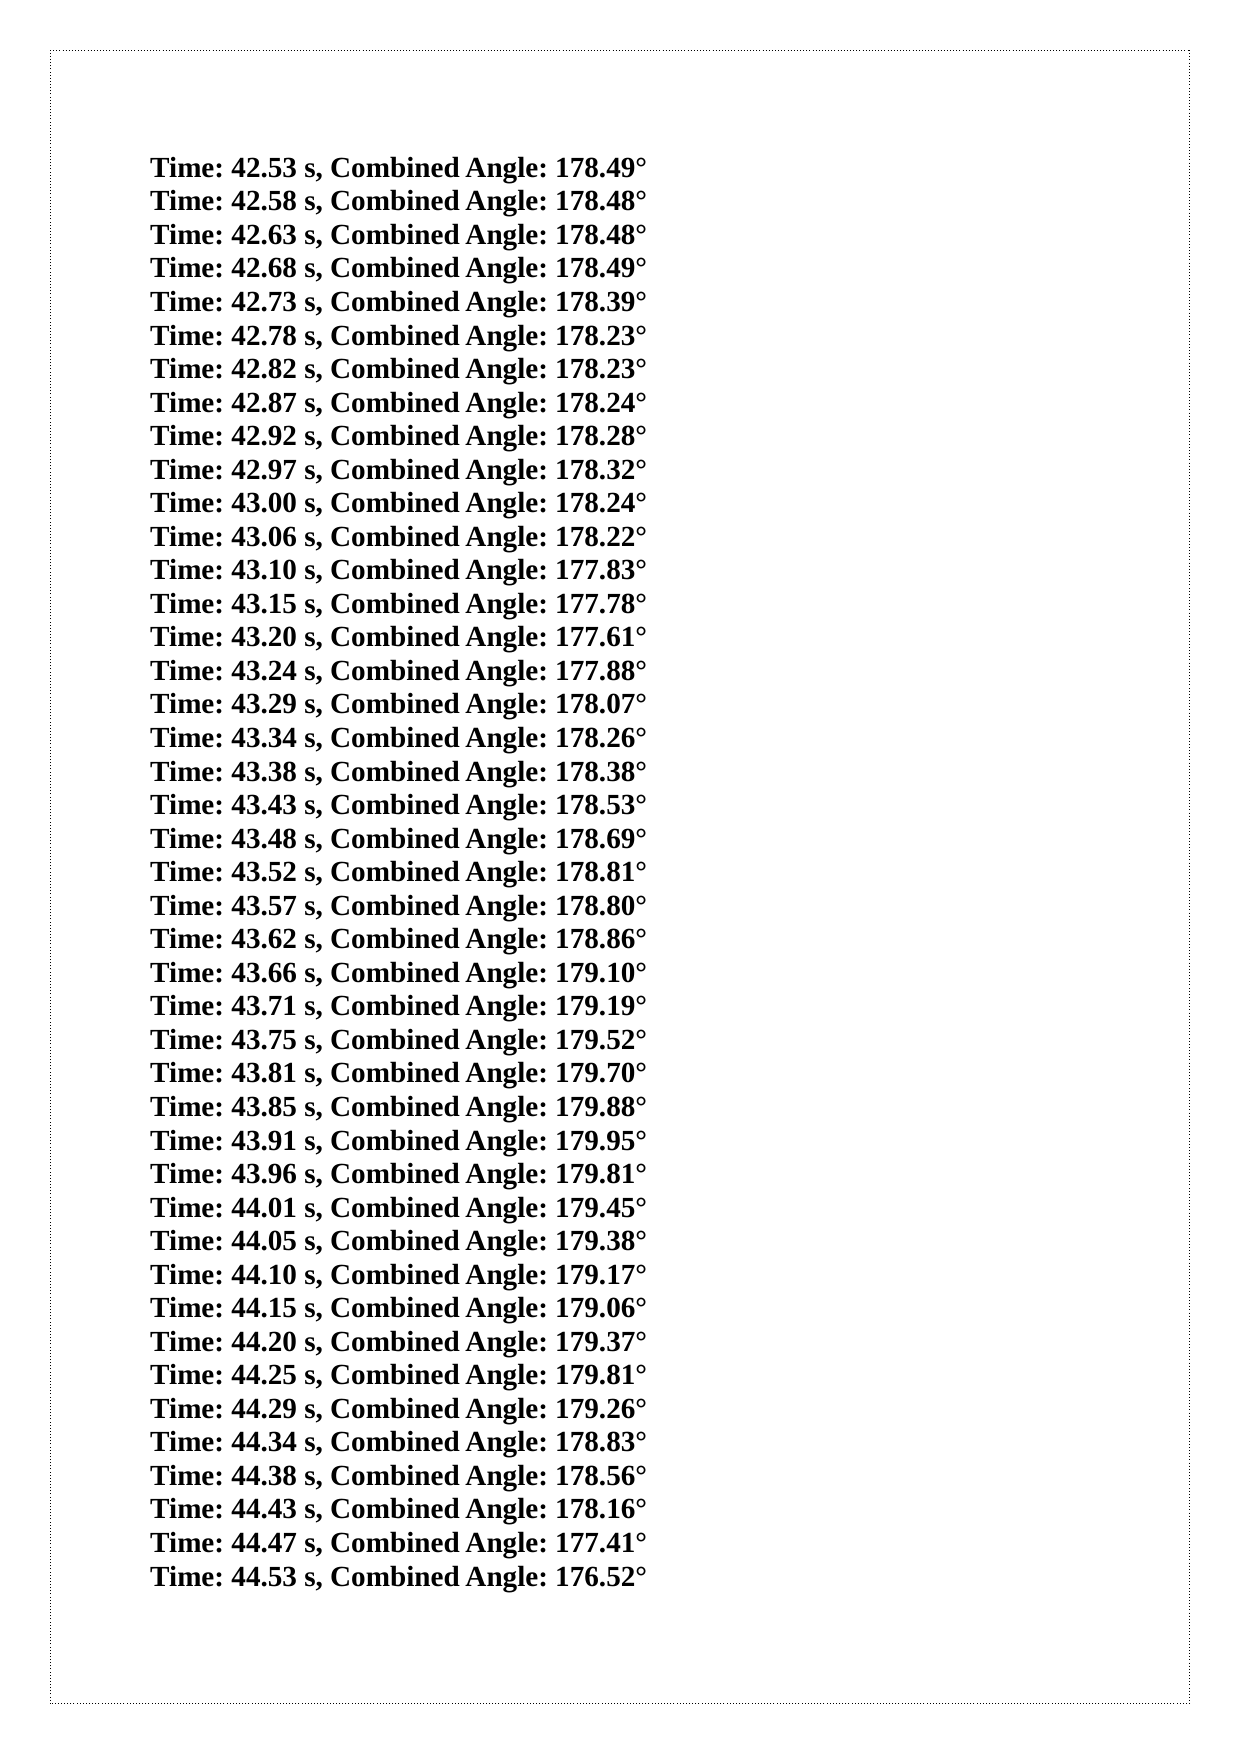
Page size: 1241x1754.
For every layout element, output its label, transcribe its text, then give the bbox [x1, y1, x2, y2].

text Time: 42.68 s, Combined Angle: 178.49° [150, 251, 1090, 284]
text Time: 42.97 s, Combined Angle: 178.32° [150, 452, 1090, 485]
text Time: 44.15 s, Combined Angle: 179.06° [150, 1290, 1090, 1324]
text Time: 44.53 s, Combined Angle: 176.52° [150, 1559, 1090, 1592]
text Time: 43.57 s, Combined Angle: 178.80° [150, 888, 1090, 921]
text Time: 43.38 s, Combined Angle: 178.38° [150, 754, 1090, 787]
text Time: 43.96 s, Combined Angle: 179.81° [150, 1156, 1090, 1190]
text Time: 43.75 s, Combined Angle: 179.52° [150, 1022, 1090, 1056]
text Time: 43.29 s, Combined Angle: 178.07° [150, 687, 1090, 720]
text Time: 43.15 s, Combined Angle: 177.78° [150, 586, 1090, 619]
text Time: 42.87 s, Combined Angle: 178.24° [150, 385, 1090, 418]
text Time: 44.20 s, Combined Angle: 179.37° [150, 1324, 1090, 1357]
text Time: 43.00 s, Combined Angle: 178.24° [150, 485, 1090, 519]
text Time: 43.48 s, Combined Angle: 178.69° [150, 821, 1090, 854]
text Time: 44.29 s, Combined Angle: 179.26° [150, 1391, 1090, 1424]
text Time: 43.06 s, Combined Angle: 178.22° [150, 519, 1090, 552]
text Time: 43.85 s, Combined Angle: 179.88° [150, 1089, 1090, 1123]
text Time: 43.24 s, Combined Angle: 177.88° [150, 653, 1090, 687]
text Time: 42.78 s, Combined Angle: 178.23° [150, 318, 1090, 351]
text Time: 42.73 s, Combined Angle: 178.39° [150, 284, 1090, 318]
text Time: 43.34 s, Combined Angle: 178.26° [150, 720, 1090, 754]
text Time: 42.53 s, Combined Angle: 178.49° [150, 150, 1090, 183]
text Time: 43.71 s, Combined Angle: 179.19° [150, 988, 1090, 1022]
text Time: 44.38 s, Combined Angle: 178.56° [150, 1458, 1090, 1492]
text Time: 43.91 s, Combined Angle: 179.95° [150, 1123, 1090, 1156]
text Time: 44.10 s, Combined Angle: 179.17° [150, 1257, 1090, 1290]
text Time: 43.10 s, Combined Angle: 177.83° [150, 552, 1090, 586]
text Time: 44.34 s, Combined Angle: 178.83° [150, 1424, 1090, 1458]
text Time: 44.05 s, Combined Angle: 179.38° [150, 1223, 1090, 1257]
text Time: 42.82 s, Combined Angle: 178.23° [150, 351, 1090, 385]
text Time: 42.63 s, Combined Angle: 178.48° [150, 217, 1090, 251]
text Time: 43.43 s, Combined Angle: 178.53° [150, 787, 1090, 821]
text Time: 43.52 s, Combined Angle: 178.81° [150, 854, 1090, 888]
text Time: 42.92 s, Combined Angle: 178.28° [150, 418, 1090, 452]
text Time: 42.58 s, Combined Angle: 178.48° [150, 183, 1090, 217]
text Time: 44.25 s, Combined Angle: 179.81° [150, 1357, 1090, 1391]
text Time: 43.66 s, Combined Angle: 179.10° [150, 955, 1090, 988]
text Time: 43.20 s, Combined Angle: 177.61° [150, 619, 1090, 653]
text Time: 44.47 s, Combined Angle: 177.41° [150, 1525, 1090, 1559]
text Time: 44.43 s, Combined Angle: 178.16° [150, 1492, 1090, 1525]
text Time: 43.62 s, Combined Angle: 178.86° [150, 921, 1090, 955]
text Time: 43.81 s, Combined Angle: 179.70° [150, 1056, 1090, 1089]
text Time: 44.01 s, Combined Angle: 179.45° [150, 1190, 1090, 1223]
